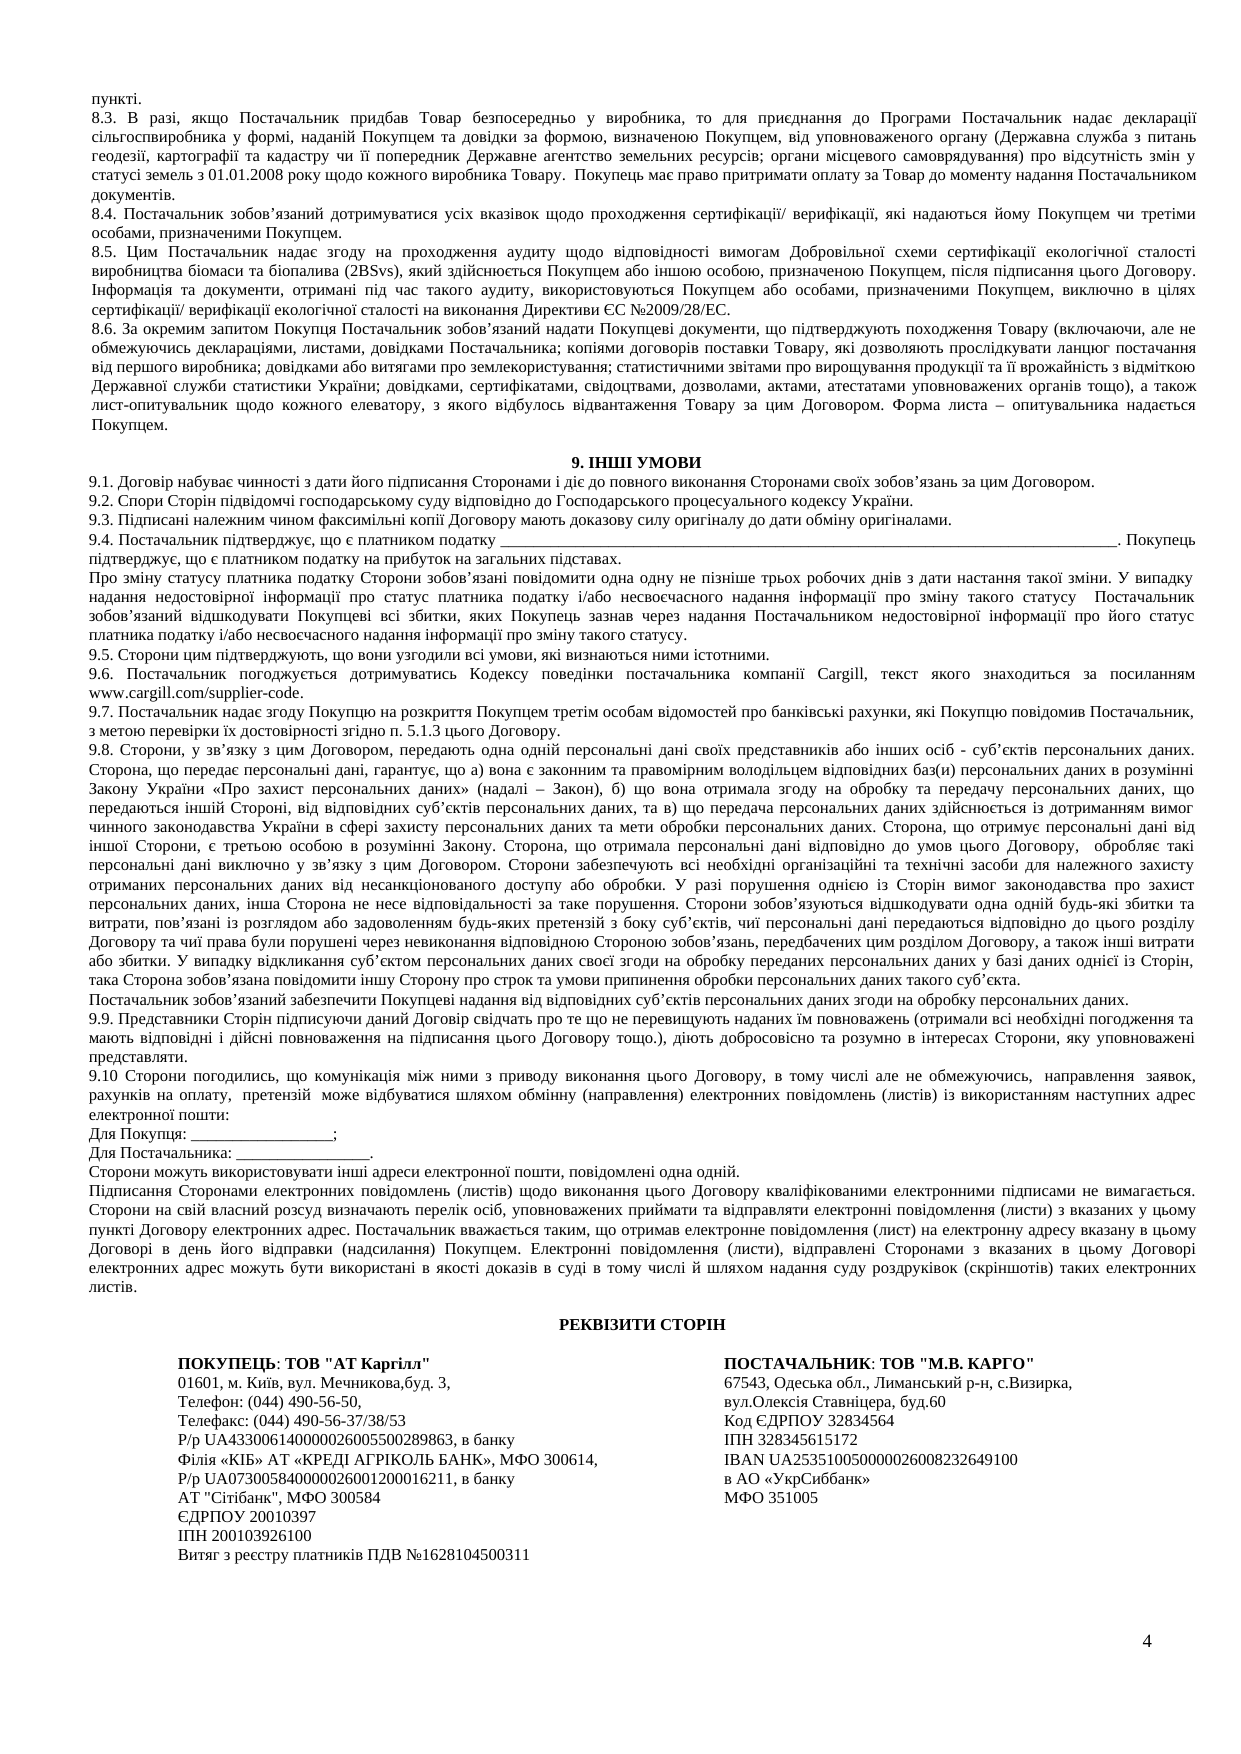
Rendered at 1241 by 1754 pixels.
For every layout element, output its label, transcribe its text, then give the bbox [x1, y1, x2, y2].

text 8.6. За окремим запитом Покупця Постачальник зобов’язаний надати Покупцеві документи, що підтверджують походження Товару (включаючи, але не обмежуючись деклараціями, листами, довідками Постачальника; копіями договорів поставки Товару, які дозволяють прослідкувати ланцюг постачання від першого виробника; довідками або витягами про землекористування; статистичними звітами про вирощування продукції та її врожайність з відміткою Державної служби статистики України; довідками, сертифікатами, свідоцтвами, дозволами, актами, атестатами уповноважених органів тощо), а також лист-опитувальник щодо кожного елеватору, з якого відбулось відвантаження Товару за цим Договором. Форма листа – опитувальника надається Покупцем. [91, 318, 1198, 433]
list 9.4. Постачальник підтверджує, що є платником податку __________________________________________________________________________. Покупець підтверджує, що є платником податку на прибуток на загальних підставах. [88, 529, 1196, 568]
list Постачальник зобов’язаний забезпечити Покупцеві надання від відповідних суб’єктів персональних даних згоди на обробку персональних даних. [88, 989, 1196, 1008]
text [91, 88, 1198, 108]
table_header ПОСТАЧАЛЬНИК: ТОВ "М.В. КАРГО" 67543, Одеська обл., Лиманський р-н, с.Визирка, вул.Олексiя Ставнiцера, буд.60 Код ЄДРПОУ 32834564 ІПН 328345615172 IBAN UA253510050000026008232649100 в АО «УкрСиббанк» МФО 351005 [713, 1354, 1240, 1622]
text 9.2. Спори Сторін підвідомчі господарському суду відповідно до Господарського процесуального кодексу України. [88, 491, 1196, 510]
text Підписання Сторонами електронних повідомлень (листів) щодо виконання цього Договору кваліфікованими електронними підписами не вимагається. Сторони на свій власний розсуд визначають перелік осіб, уповноважених приймати та відправляти електронні повідомлення (листи) з вказаних у цьому пункті Договору електронних адрес. Постачальник вважається таким, що отримав електронне повідомлення (лист) на електронну адресу вказану в цьому Договорі в день його відправки (надсилання) Покупцем. Електронні повідомлення (листи), відправлені Сторонами з вказаних в цьому Договорі електронних адрес можуть бути використані в якості доказів в суді в тому числі й шляхом надання суду роздруківок (скріншотів) таких електронних листів. [88, 1181, 1198, 1296]
list 9.8. Сторони, у зв’язку з цим Договором, передають одна одній персональні дані своїх представників або інших осіб - суб’єктів персональних даних. Сторона, що передає персональні дані, гарантує, що а) вона є законним та правомірним володільцем відповідних баз(и) персональних даних в розумінні Закону України «Про захист персональних даних» (надалі – Закон), б) що вона отримала згоду на обробку та передачу персональних даних, що передаються іншій Стороні, від відповідних суб’єктів персональних даних, та в) що передача персональних даних здійснюється із дотриманням вимог чинного законодавства України в сфері захисту персональних даних та мети обробки персональних даних. Сторона, що отримує персональні дані від іншої Сторони, є третьою особою в розумінні Закону. Сторона, що отримала персональні дані відповідно до умов цього Договору, обробляє такі персональні дані виключно у зв’язку з цим Договором. Сторони забезпечують всі необхідні організаційні та технічні засоби для належного захисту отриманих персональних даних від несанкціонованого доступу або обробки. У разі порушення однією із Сторін вимог законодавства про захист персональних даних, інша Сторона не несе відповідальності за таке порушення. Сторони зобов’язуються відшкодувати одна одній будь-які збитки та витрати, пов’язані із розглядом або задоволенням будь-яких претензій з боку суб’єктів, чиї персональні дані передаються відповідно до цього розділу Договору та чиї права були порушені через невиконання відповідною Стороною зобов’язань, передбачених цим розділом Договору, а також інші витрати або збитки. У випадку відкликання суб’єктом персональних даних своєї згоди на обробку переданих персональних даних у базі даних однієї із Сторін, така Сторона зобов’язана повідомити іншу Сторону про строк та умови припинення обробки персональних даних такого суб’єкта. [88, 740, 1196, 989]
text 8.5. Цим Постачальник надає згоду на проходження аудиту щодо відповідності вимогам Добровільної схеми сертифікації екологічної сталості виробництва біомаси та біопалива (2BSvs), який здійснюється Покупцем або іншою особою, призначеною Покупцем, після підписання цього Договору. Інформація та документи, отримані під час такого аудиту, використовуються Покупцем або особами, призначеними Покупцем, виключно в цілях сертифікації/ верифікації екологічної сталості на виконання Директиви ЄС №2009/28/ЕС. [91, 242, 1198, 318]
list 9.7. Постачальник надає згоду Покупцю на розкриття Покупцем третім особам відомостей про банківські рахунки, які Покупцю повідомив Постачальник, з метою перевірки їх достовірності згідно п. 5.1.3 цього Договору. [88, 702, 1196, 740]
list Про зміну статусу платника податку Сторони зобов’язані повідомити одна одну не пізніше трьох робочих днів з дати настання такої зміни. У випадку надання недостовірної інформації про статус платника податку і/або несвоєчасного надання інформації про зміну такого статусу Постачальник зобов’язаний відшкодувати Покупцеві всі збитки, яких Покупець зазнав через надання Постачальником недостовірної інформації про його статус платника податку і/або несвоєчасного надання інформації про зміну такого статусу. [88, 568, 1196, 644]
text Сторони можуть використовувати інші адреси електронної пошти, повідомлені одна одній. [88, 1162, 1152, 1181]
text Для Постачальника: ________________. [88, 1143, 1152, 1162]
list 9.10 Сторони погодились, що комунікація між ними з приводу виконання цього Договору, в тому числі але не обмежуючись, направлення заявок, рахунків на оплату, претензій може відбуватися шляхом обмінну (направлення) електронних повідомлень (листів) із використанням наступних адрес електронної пошти: [88, 1066, 1196, 1123]
text 8.3. В разі, якщо Постачальник придбав Товар безпосередньо у виробника, то для приєднання до Програми Постачальник надає декларації сільгоспвиробника у формі, наданій Покупцем та довідки за формою, визначеною Покупцем, від уповноваженого органу (Державна служба з питань геодезії, картографії та кадастру чи її попередник Державне агентство земельних ресурсів; органи місцевого самоврядування) про відсутність змін у статусі земель з 01.01.2008 року щодо кожного виробника Товару. Покупець має право притримати оплату за Товар до моменту надання Постачальником документів. [91, 108, 1198, 203]
text Для Покупця: _________________; [88, 1123, 1152, 1143]
list 9.3. Підписані належним чином факсимільні копії Договору мають доказову силу оригіналу до дати обміну оригіналами. [88, 510, 1196, 529]
text 8.4. Постачальник зобов’язаний дотримуватися усіх вказівок щодо проходження сертифікації/ верифікації, які надаються йому Покупцем чи третіми особами, призначеними Покупцем. [91, 203, 1198, 242]
list 9.9. Представники Сторін підписуючи даний Договір свідчать про те що не перевищують наданих їм повноважень (отримали всі необхідні погодження та мають відповідні і дійсні повноваження на підписання цього Договору тощо.), діють добросовісно та розумно в інтересах Сторони, яку уповноважені представляти. [88, 1008, 1196, 1066]
table_header ПОКУПЕЦЬ: ТОВ "АТ Каргілл" 01601, м. Київ, вул. Мечникова,буд. 3, Телефон: (044) 490-56-50, Телефакс: (044) 490-56-37/38/53 Р/р UA433006140000026005500289863, в банку Філія «КІБ» АТ «КРЕДІ АГРІКОЛЬ БАНК», МФО 300614, Р/р UA073005840000026001200016211, в банку АТ "Сітібанк", МФО 300584 ЄДРПОУ 20010397 ІПН 200103926100 Витяг з реєстру платників ПДВ №1628104500311 [166, 1354, 713, 1622]
text РЕКВІЗИТИ СТОРІН [88, 1315, 1196, 1334]
text 9. ІНШІ УМОВИ [148, 453, 1125, 472]
list 9.5. Сторони цим підтверджують, що вони узгодили всі умови, які визнаються ними істотними. [88, 644, 1196, 663]
list 9.6. Постачальник погоджується дотримуватись Кодексу поведінки постачальника компанії Cargill, текст якого знаходиться за посиланням www.cargill.com/supplier-code. [88, 663, 1196, 702]
text 9.1. Договір набуває чинності з дати його підписання Сторонами і діє до повного виконання Сторонами своїх зобов’язань за цим Договором. [88, 472, 1196, 491]
